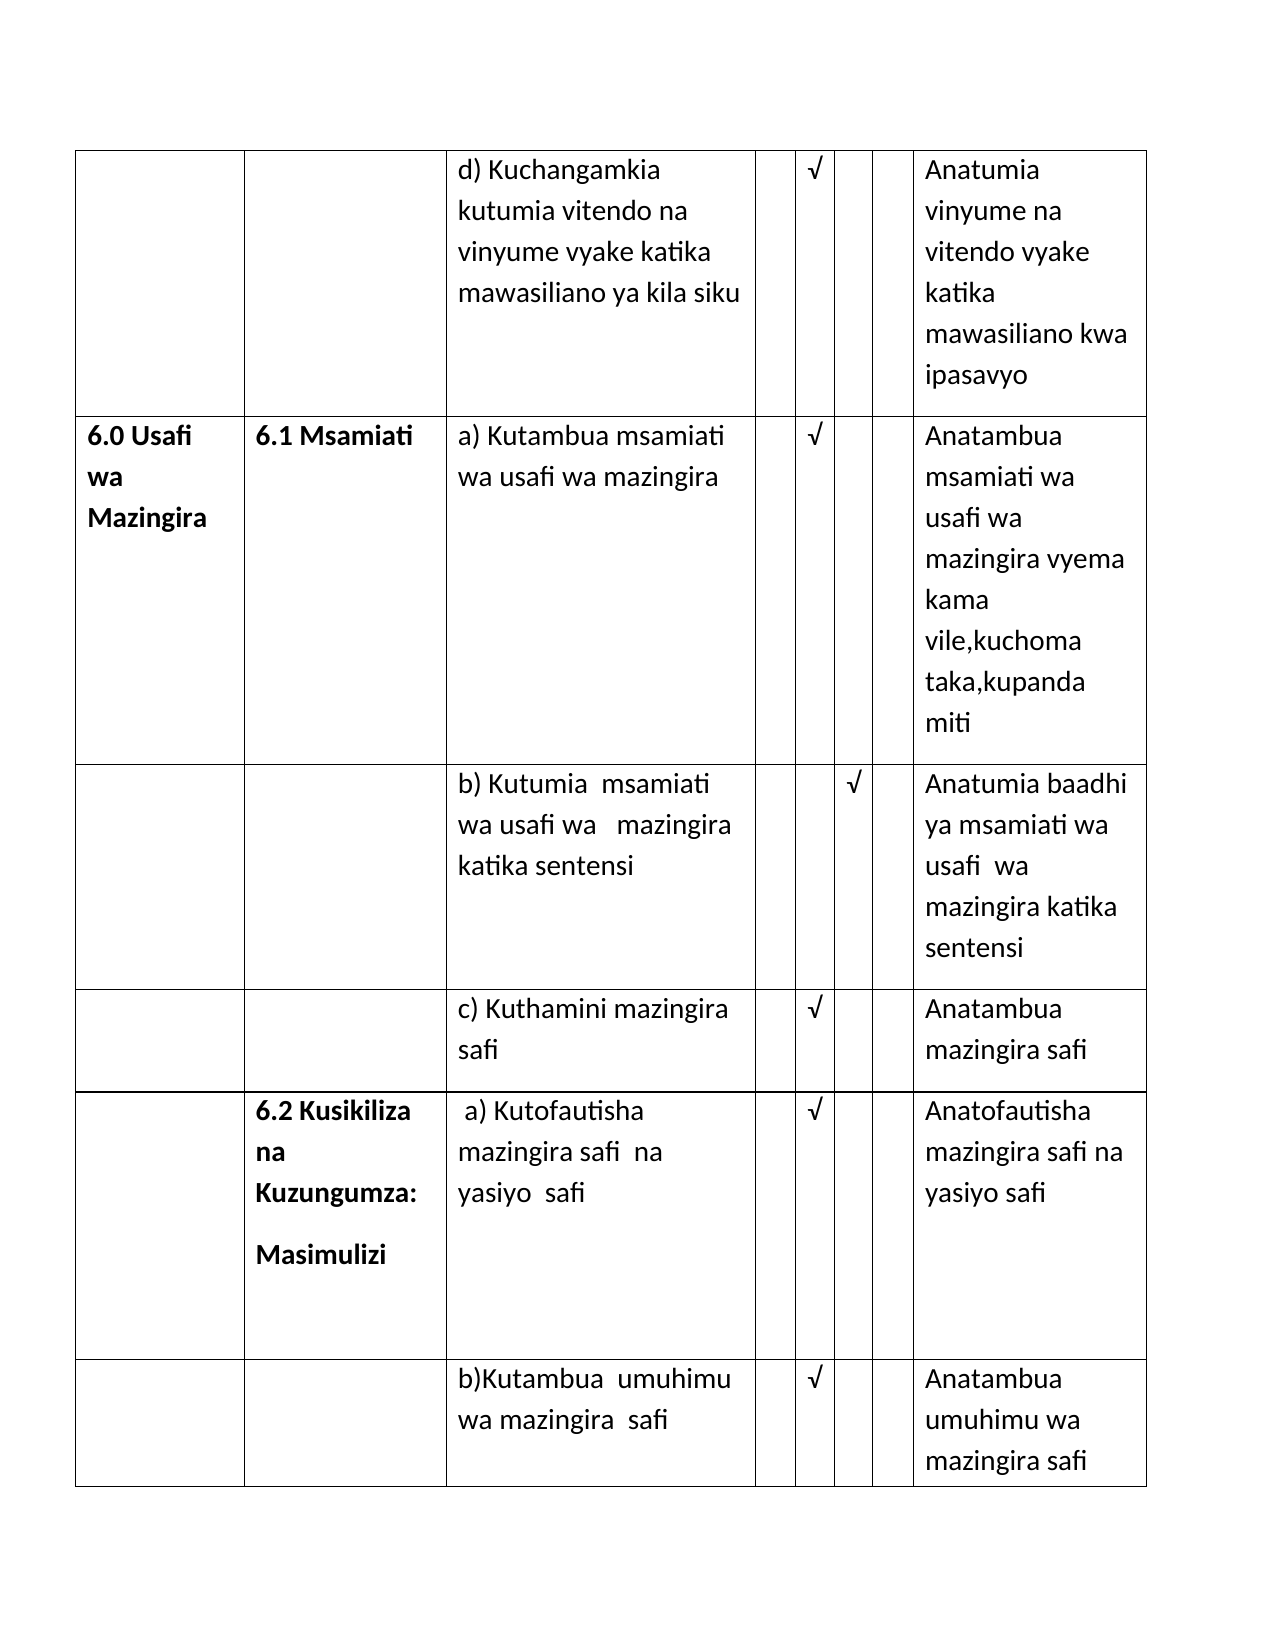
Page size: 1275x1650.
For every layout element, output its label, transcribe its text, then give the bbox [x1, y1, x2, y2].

table_cell Anatumia baadhi ya msamiati wa usafi wa mazingira katika sentensi [914, 765, 1146, 989]
table_cell [756, 151, 795, 416]
table_cell √ [796, 1360, 834, 1486]
table_cell [756, 1360, 795, 1486]
table_cell [873, 151, 913, 416]
table_cell [835, 990, 872, 1091]
table_cell [76, 151, 244, 416]
table_cell 6.0 Usafi wa Mazingira [76, 417, 244, 764]
table_cell √ [796, 417, 834, 764]
table_cell [245, 151, 446, 416]
table_cell [796, 765, 834, 989]
table_cell 6.1 Msamiati [245, 417, 446, 764]
table_cell c) Kuthamini mazingira safi [447, 990, 755, 1091]
table_cell [873, 417, 913, 764]
table_cell Anatofautisha mazingira safi na yasiyo safi [914, 1093, 1146, 1359]
table_cell [873, 1360, 913, 1486]
table_cell √ [796, 1093, 834, 1359]
table_cell [756, 417, 795, 764]
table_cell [914, 1360, 1146, 1486]
table_cell a) Kutambua msamiati wa usafi wa mazingira [447, 417, 755, 764]
table_cell [76, 765, 244, 989]
table_cell Anatambua mazingira safi [914, 990, 1146, 1091]
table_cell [447, 1360, 755, 1486]
table_cell [76, 1093, 244, 1359]
table_cell [245, 990, 446, 1091]
table_cell [873, 990, 913, 1091]
table_cell [245, 1360, 446, 1486]
table_cell Anatambua msamiati wa usafi wa mazingira vyema kama vile,kuchoma taka,kupanda miti [914, 417, 1146, 764]
table_cell √ [835, 765, 872, 989]
table_cell 6.2 Kusikiliza na Kuzungumza: Masimulizi [245, 1093, 446, 1359]
table_cell √ [796, 990, 834, 1091]
table_cell √ [796, 151, 834, 416]
table_cell [756, 1093, 795, 1359]
table_cell [873, 765, 913, 989]
table_cell [76, 1360, 244, 1486]
table_cell d) Kuchangamkia kutumia vitendo na vinyume vyake katika mawasiliano ya kila siku [447, 151, 755, 416]
table_cell [835, 1093, 872, 1359]
table_cell [76, 990, 244, 1091]
table_cell [756, 765, 795, 989]
table_cell [245, 765, 446, 989]
table_cell b) Kutumia msamiati wa usafi wa mazingira katika sentensi [447, 765, 755, 989]
table_cell [873, 1093, 913, 1359]
table_cell [835, 1360, 872, 1486]
table_cell [835, 417, 872, 764]
table_cell Anatumia vinyume na vitendo vyake katika mawasiliano kwa ipasavyo [914, 151, 1146, 416]
table_cell a) Kutofautisha mazingira safi na yasiyo safi [447, 1093, 755, 1359]
table_cell [756, 990, 795, 1091]
table_cell [835, 151, 872, 416]
